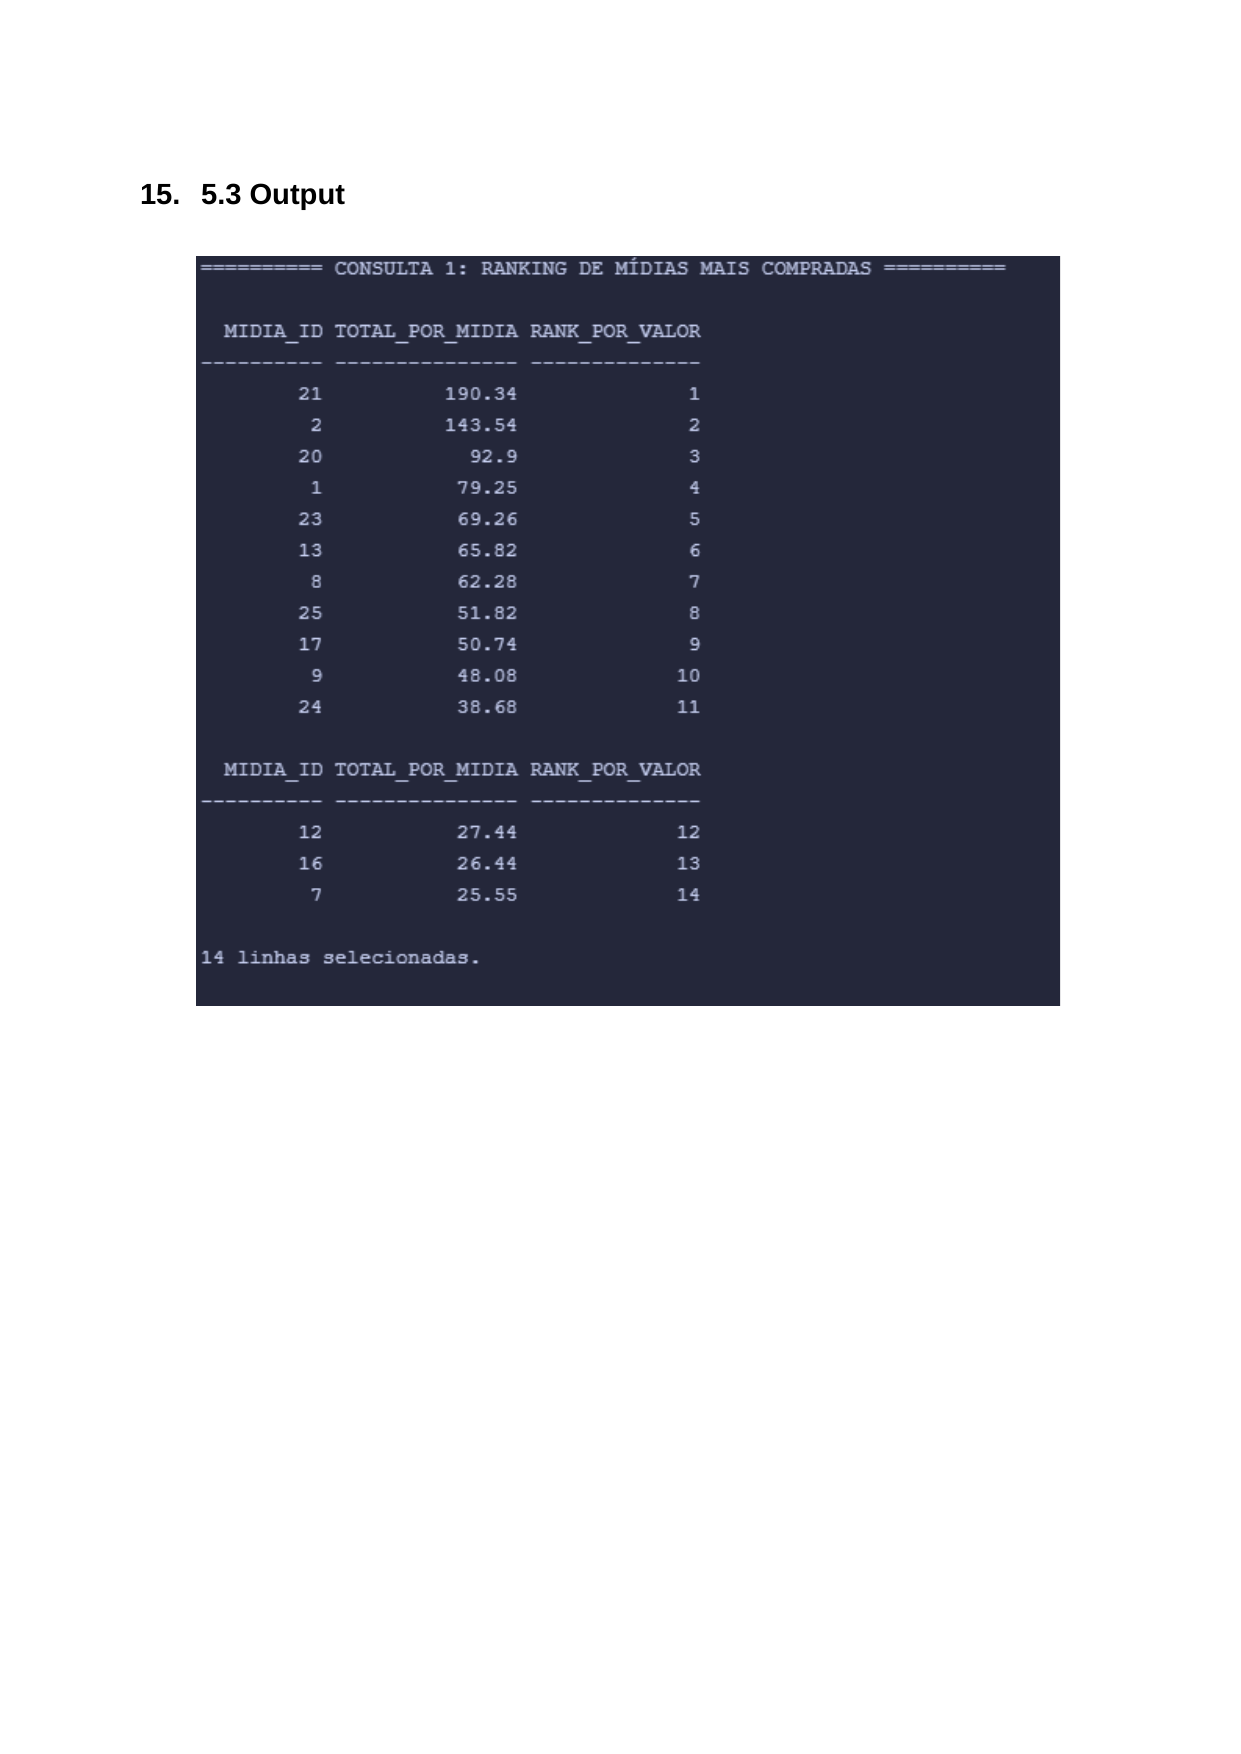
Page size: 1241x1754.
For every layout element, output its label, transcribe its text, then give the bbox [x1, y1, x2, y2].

subtitle 5.3 Output [140, 177, 1122, 211]
